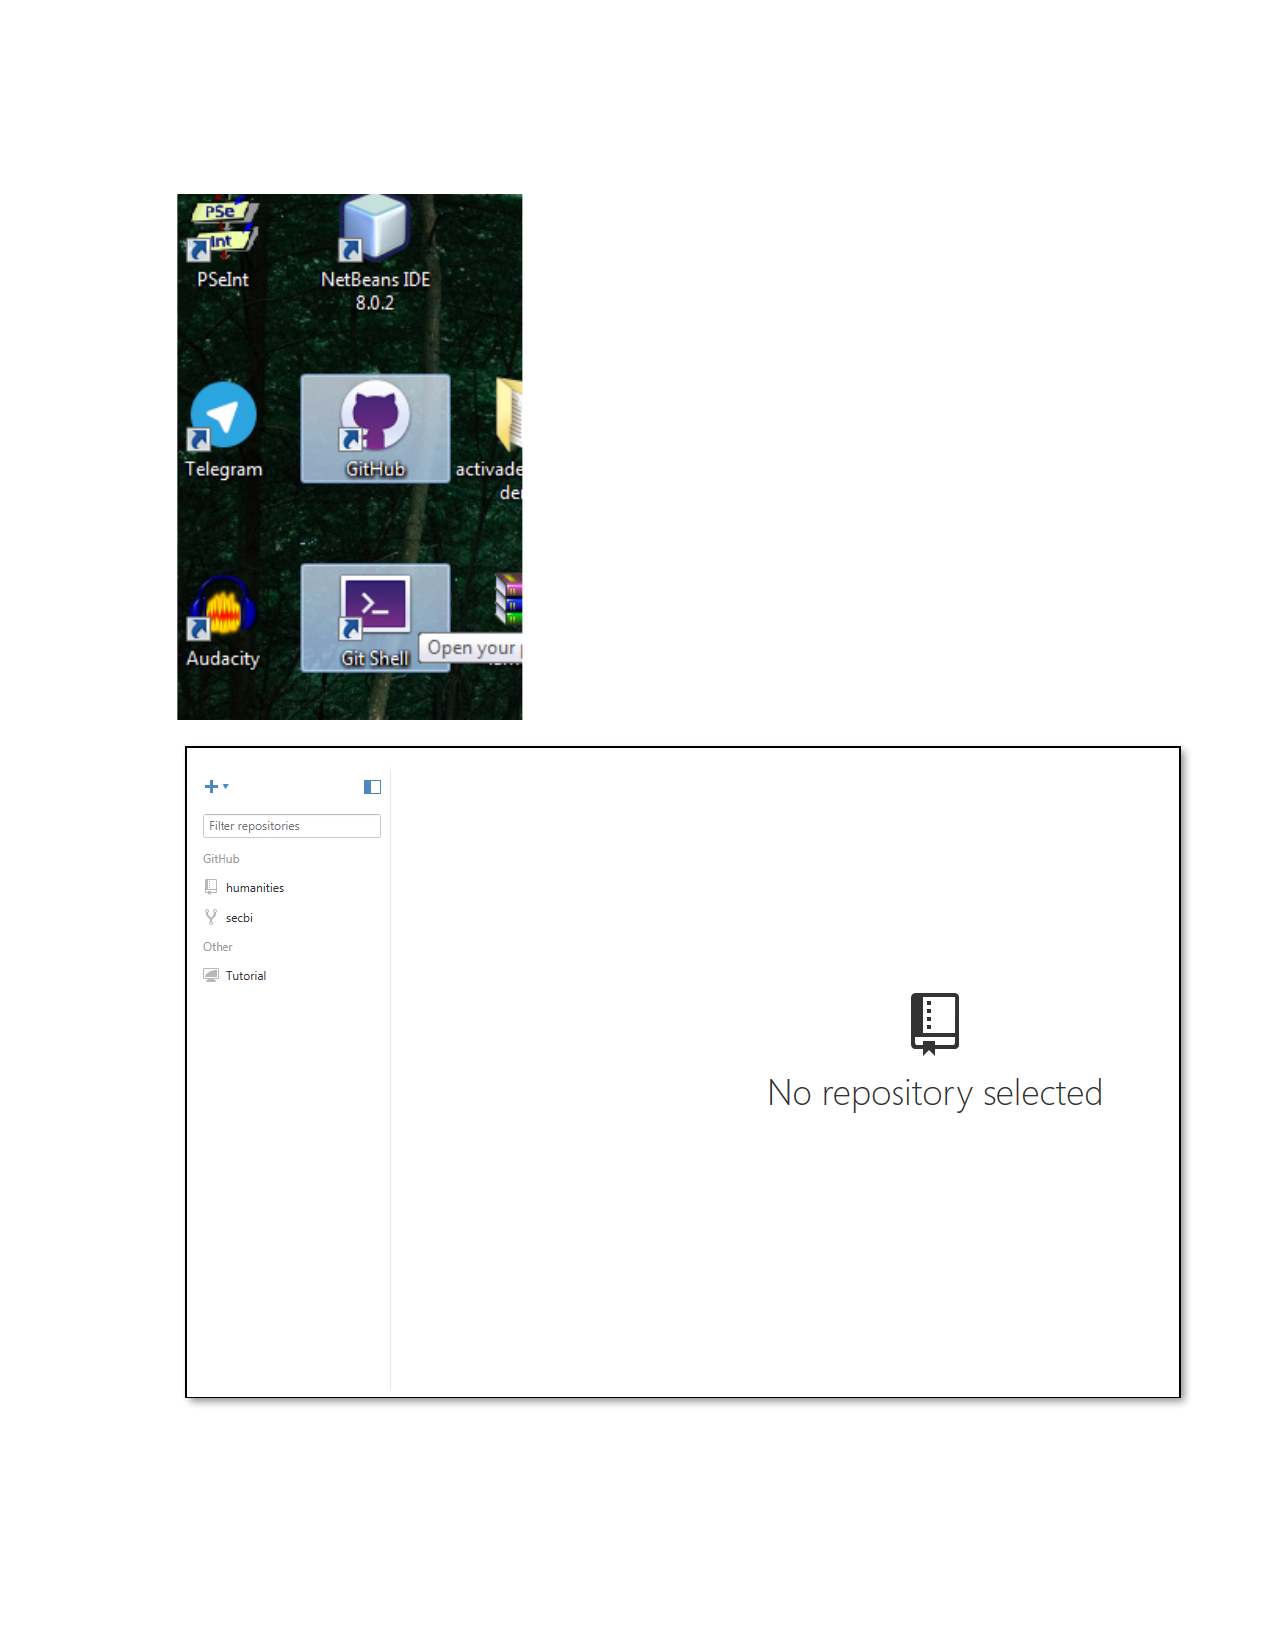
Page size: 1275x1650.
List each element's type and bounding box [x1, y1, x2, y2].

picture [177, 194, 523, 720]
picture [187, 748, 1179, 1397]
